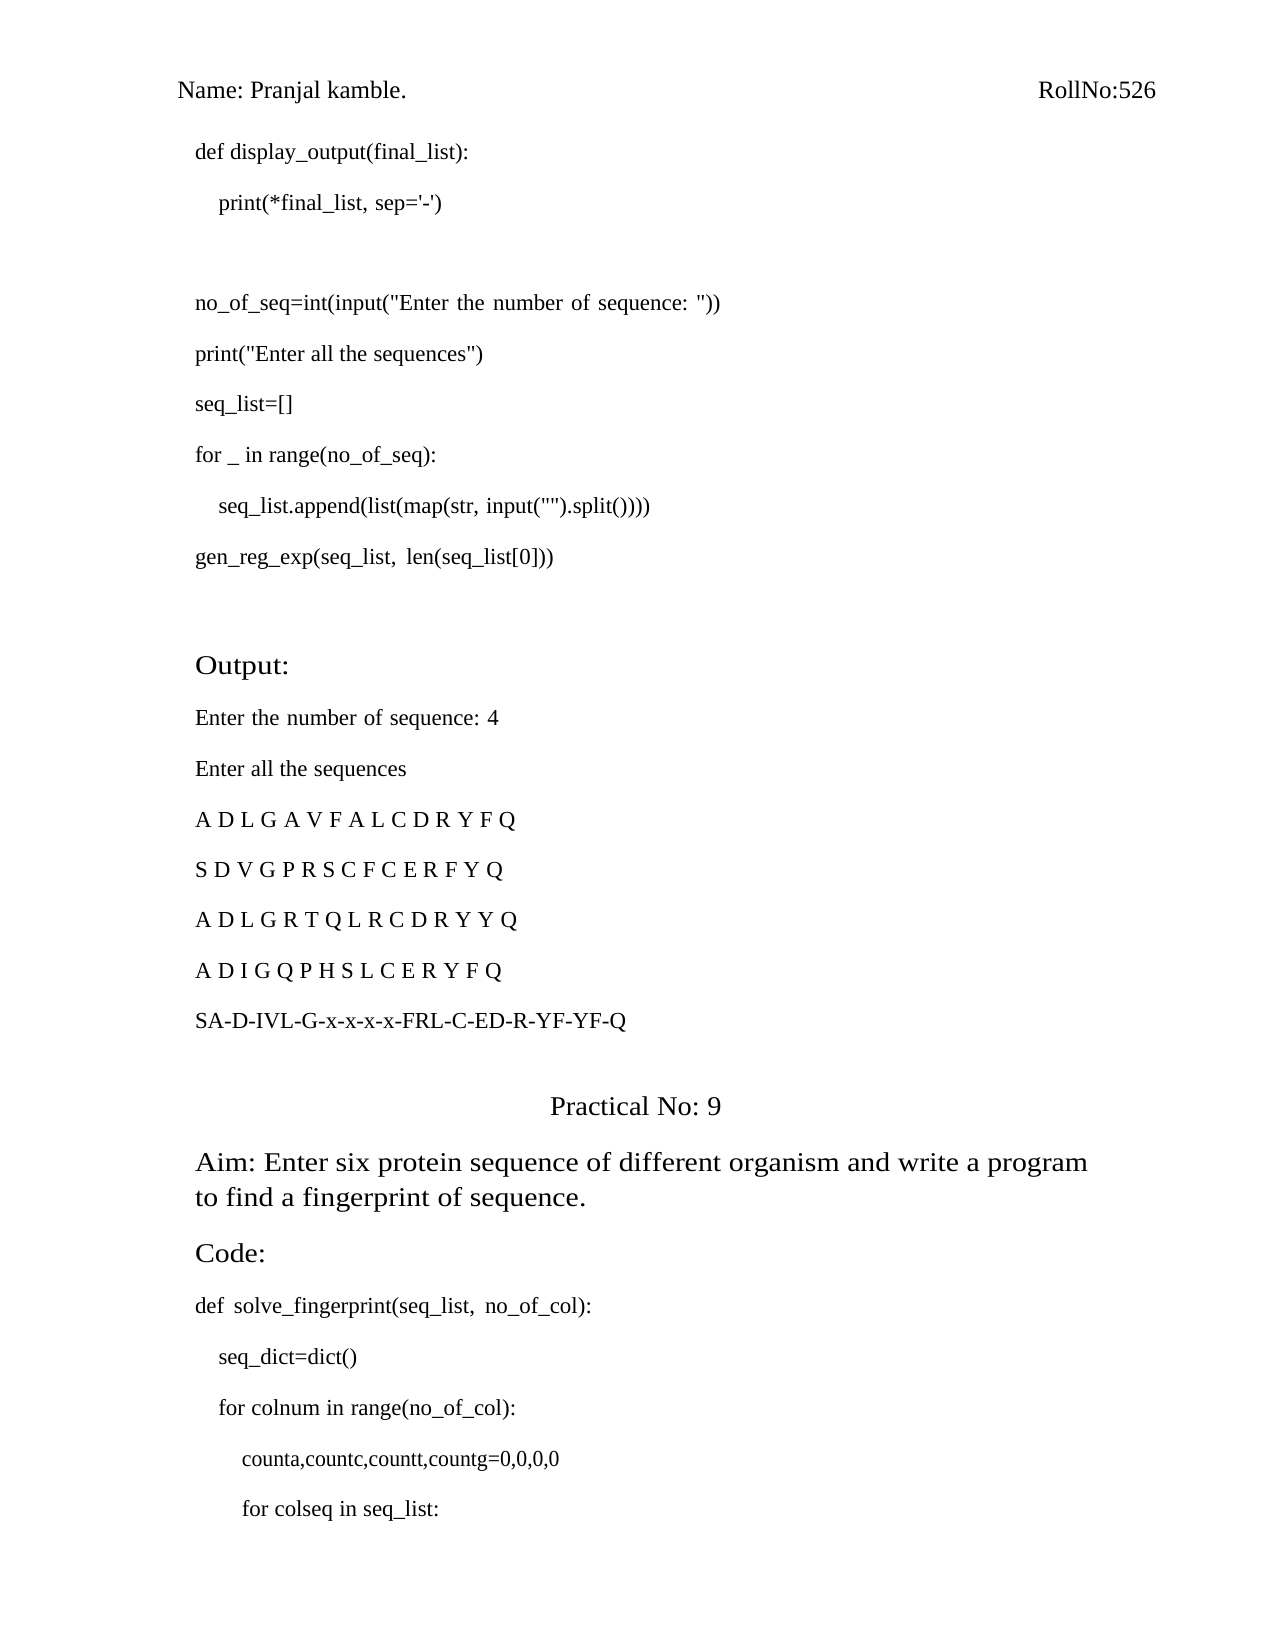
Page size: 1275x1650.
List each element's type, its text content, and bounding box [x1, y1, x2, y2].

text Output: [195, 649, 1160, 680]
text A D L G A V F A L C D R Y F Q S D V G P R S C F C E R F Y Q A D L G R T Q L R C D R Y Y Q A D I G Q P H S L C E R Y F Q [195, 806, 519, 983]
text Aim: Enter six protein sequence of different organism and write a program to find a fingerprint of sequence. [195, 1146, 1092, 1213]
text SA-D-IVL-G-x-x-x-x-FRL-C-ED-R-YF-YF-Q [195, 1007, 1160, 1034]
text def display_output(final_list): print(*final_list, sep='-') [195, 138, 513, 215]
text seq_list=[] [195, 390, 1160, 417]
text for colnum in range(no_of_col): counta,countc,countt,countg=0,0,0,0 for colseq in seq_list: [218, 1394, 566, 1521]
text no_of_seq=int(input("Enter the number of sequence: ")) print("Enter all the sequences") [195, 289, 725, 366]
text for _ in range(no_of_seq): seq_list.append(list(map(str, input("").split()))) [195, 441, 694, 518]
text def solve_fingerprint(seq_list, no_of_col): seq_dict=dict() [195, 1293, 649, 1370]
text Code: [195, 1237, 1160, 1268]
text Practical No: 9 [545, 1090, 726, 1121]
text Enter the number of sequence: 4 Enter all the sequences [195, 704, 501, 781]
text gen_reg_exp(seq_list, len(seq_list[0])) [195, 543, 1160, 569]
